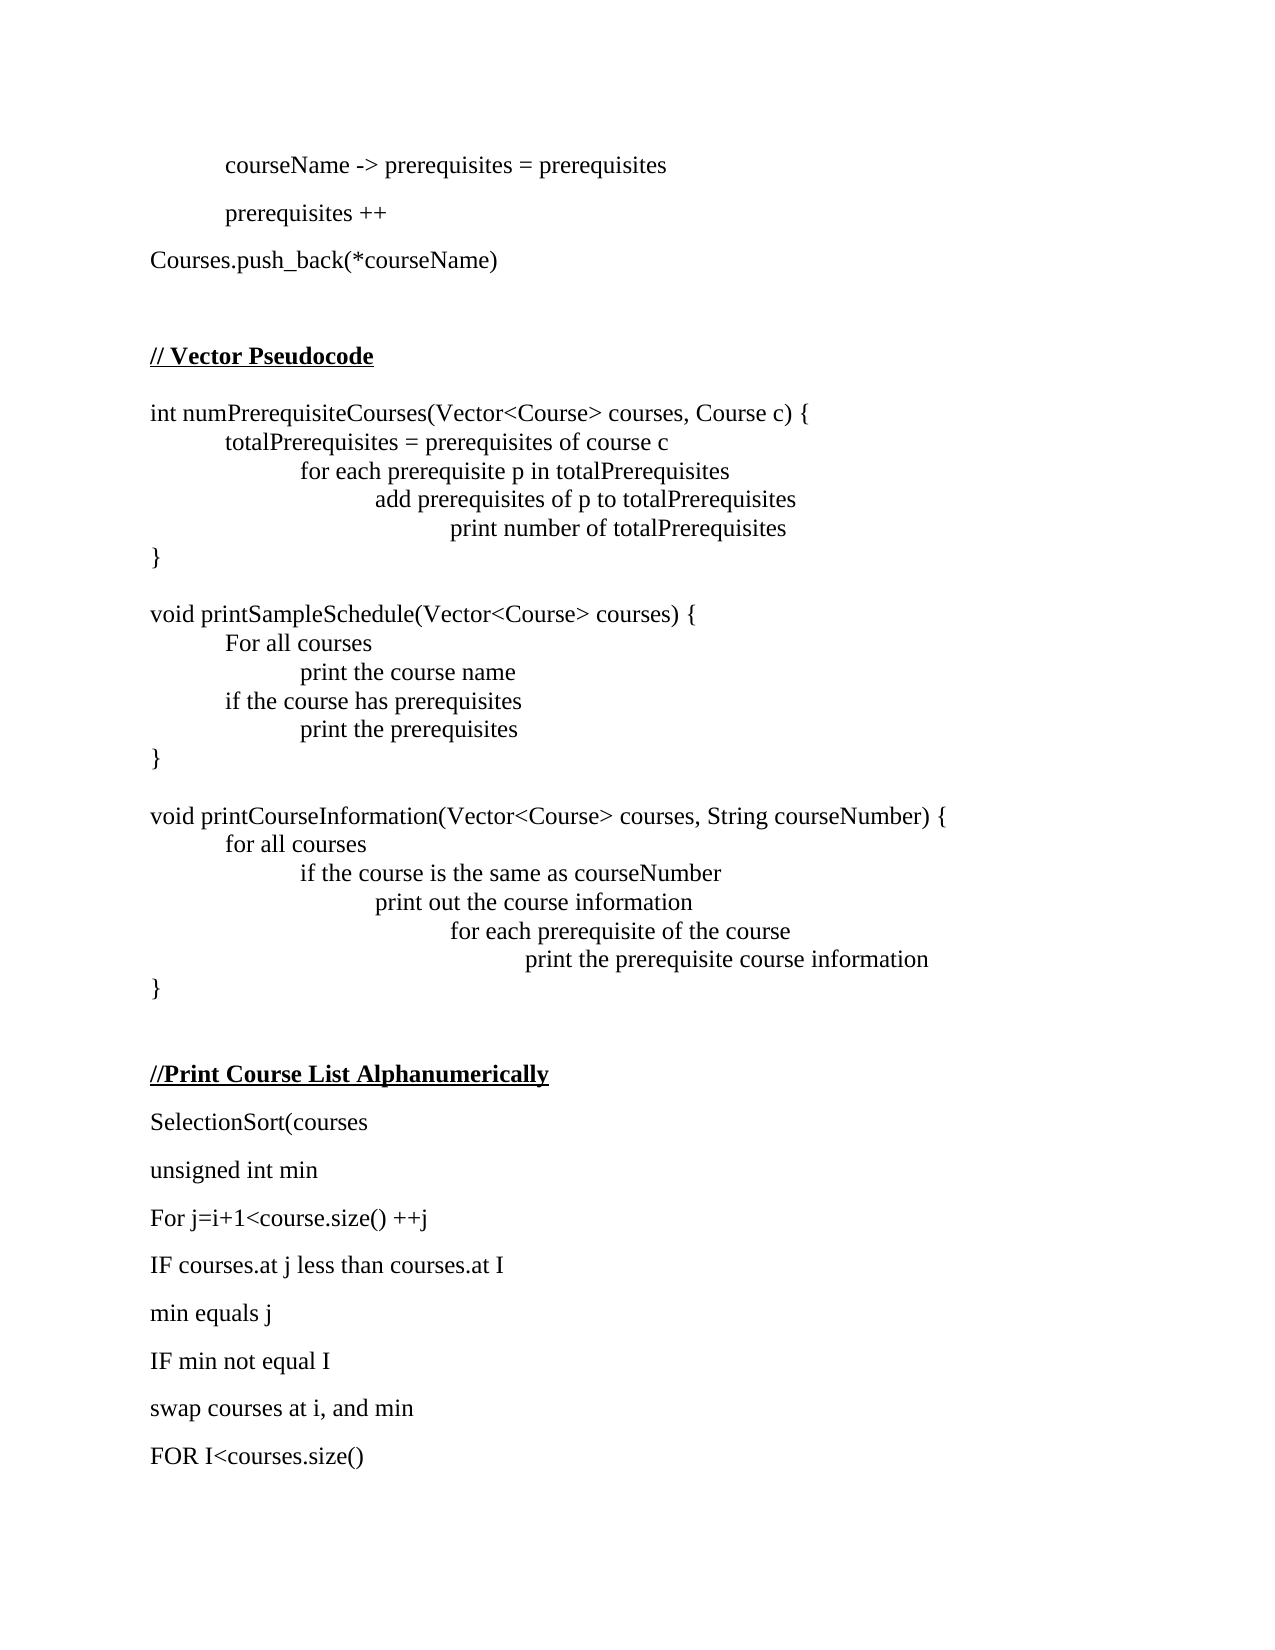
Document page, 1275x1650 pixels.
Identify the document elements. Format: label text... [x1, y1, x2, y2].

text for all courses [150, 829, 1125, 858]
text swap courses at i, and min [150, 1393, 1125, 1422]
text For j=i+1<course.size() ++j [150, 1203, 1125, 1231]
text add prerequisites of p to totalPrerequisites [300, 484, 1125, 513]
text print the course name [225, 657, 1125, 686]
text courseName -> prerequisites = prerequisites [225, 150, 1125, 179]
text for each prerequisite p in totalPrerequisites [225, 456, 1125, 484]
text SelectionSort(courses [150, 1107, 1125, 1136]
text print the prerequisite course information [450, 944, 1125, 973]
text void printCourseInformation(Vector<Course> courses, String courseNumber) { [150, 801, 1125, 829]
text } [150, 542, 1125, 571]
text print out the course information [300, 887, 1125, 916]
text prerequisites ++ [225, 198, 1125, 226]
text //Print Course List Alphanumerically [150, 1059, 1125, 1088]
text } [150, 973, 1125, 1002]
text for each prerequisite of the course [375, 916, 1125, 944]
text For all courses [150, 628, 1125, 657]
text FOR I<courses.size() [150, 1441, 1125, 1470]
text int numPrerequisiteCourses(Vector<Course> courses, Course c) { [150, 398, 1125, 427]
text unsigned int min [150, 1155, 1125, 1184]
text IF min not equal I [150, 1346, 1125, 1374]
text IF courses.at j less than courses.at I [150, 1250, 1125, 1279]
text void printSampleSchedule(Vector<Course> courses) { [150, 599, 1125, 628]
text // Vector Pseudocode [150, 341, 1125, 369]
text min equals j [150, 1298, 1125, 1327]
text totalPrerequisites = prerequisites of course c [150, 427, 1125, 456]
text print number of totalPrerequisites [375, 513, 1125, 542]
text print the prerequisites [225, 714, 1125, 743]
text } [150, 743, 1125, 772]
text if the course has prerequisites [150, 686, 1125, 714]
text if the course is the same as courseNumber [225, 858, 1125, 887]
text Courses.push_back(*courseName) [150, 245, 1125, 274]
